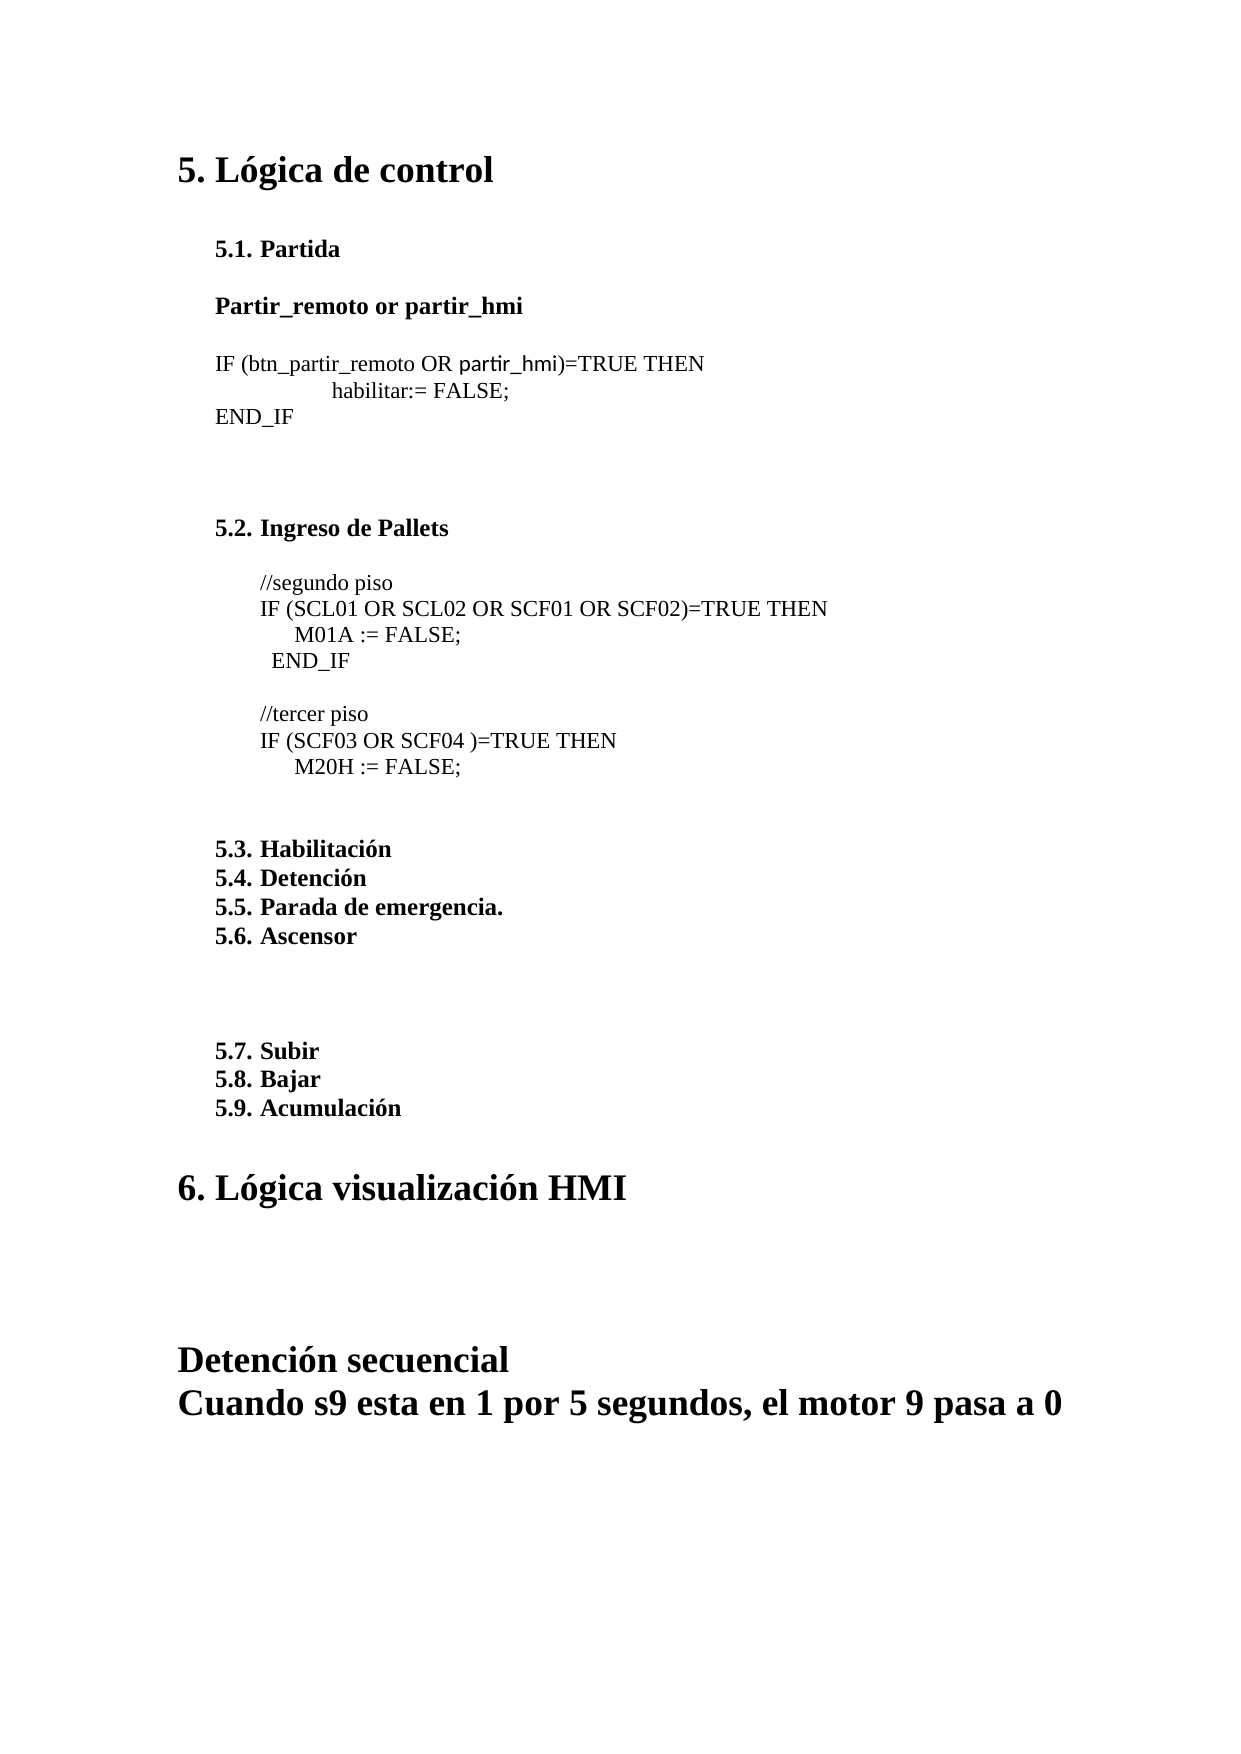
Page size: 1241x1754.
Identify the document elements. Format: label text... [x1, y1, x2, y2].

list Ingreso de Pallets [215, 513, 1063, 542]
text IF (btn_partir_remoto OR partir_hmi)=TRUE THEN [215, 349, 1063, 377]
list //tercer piso [260, 700, 1063, 727]
list Ascensor [215, 921, 1063, 949]
text Cuando s9 esta en 1 por 5 segundos, el motor 9 pasa a 0 [177, 1381, 1063, 1424]
list END_IF [260, 648, 1063, 674]
list Habilitación [215, 834, 1063, 863]
list M01A := FALSE; [260, 621, 1063, 648]
list Parada de emergencia. [215, 892, 1063, 921]
list Lógica de control [177, 148, 1063, 191]
list //segundo piso [260, 568, 1063, 595]
list Detención [215, 863, 1063, 892]
list IF (SCL01 OR SCL02 OR SCF01 OR SCF02)=TRUE THEN [260, 595, 1063, 621]
list Lógica visualización HMI [177, 1165, 1063, 1208]
text Partir_remoto or partir_hmi [215, 291, 1063, 320]
text END_IF [215, 403, 1063, 429]
list IF (SCF03 OR SCF04 )=TRUE THEN [260, 727, 1063, 753]
list M20H := FALSE; [260, 753, 1063, 779]
list Partida [215, 234, 1063, 263]
text Detención secuencial [177, 1338, 1063, 1381]
list Acumulación [215, 1093, 1063, 1122]
list habilitar:= FALSE; [297, 377, 1063, 403]
list Subir [215, 1036, 1063, 1064]
list Bajar [215, 1064, 1063, 1093]
